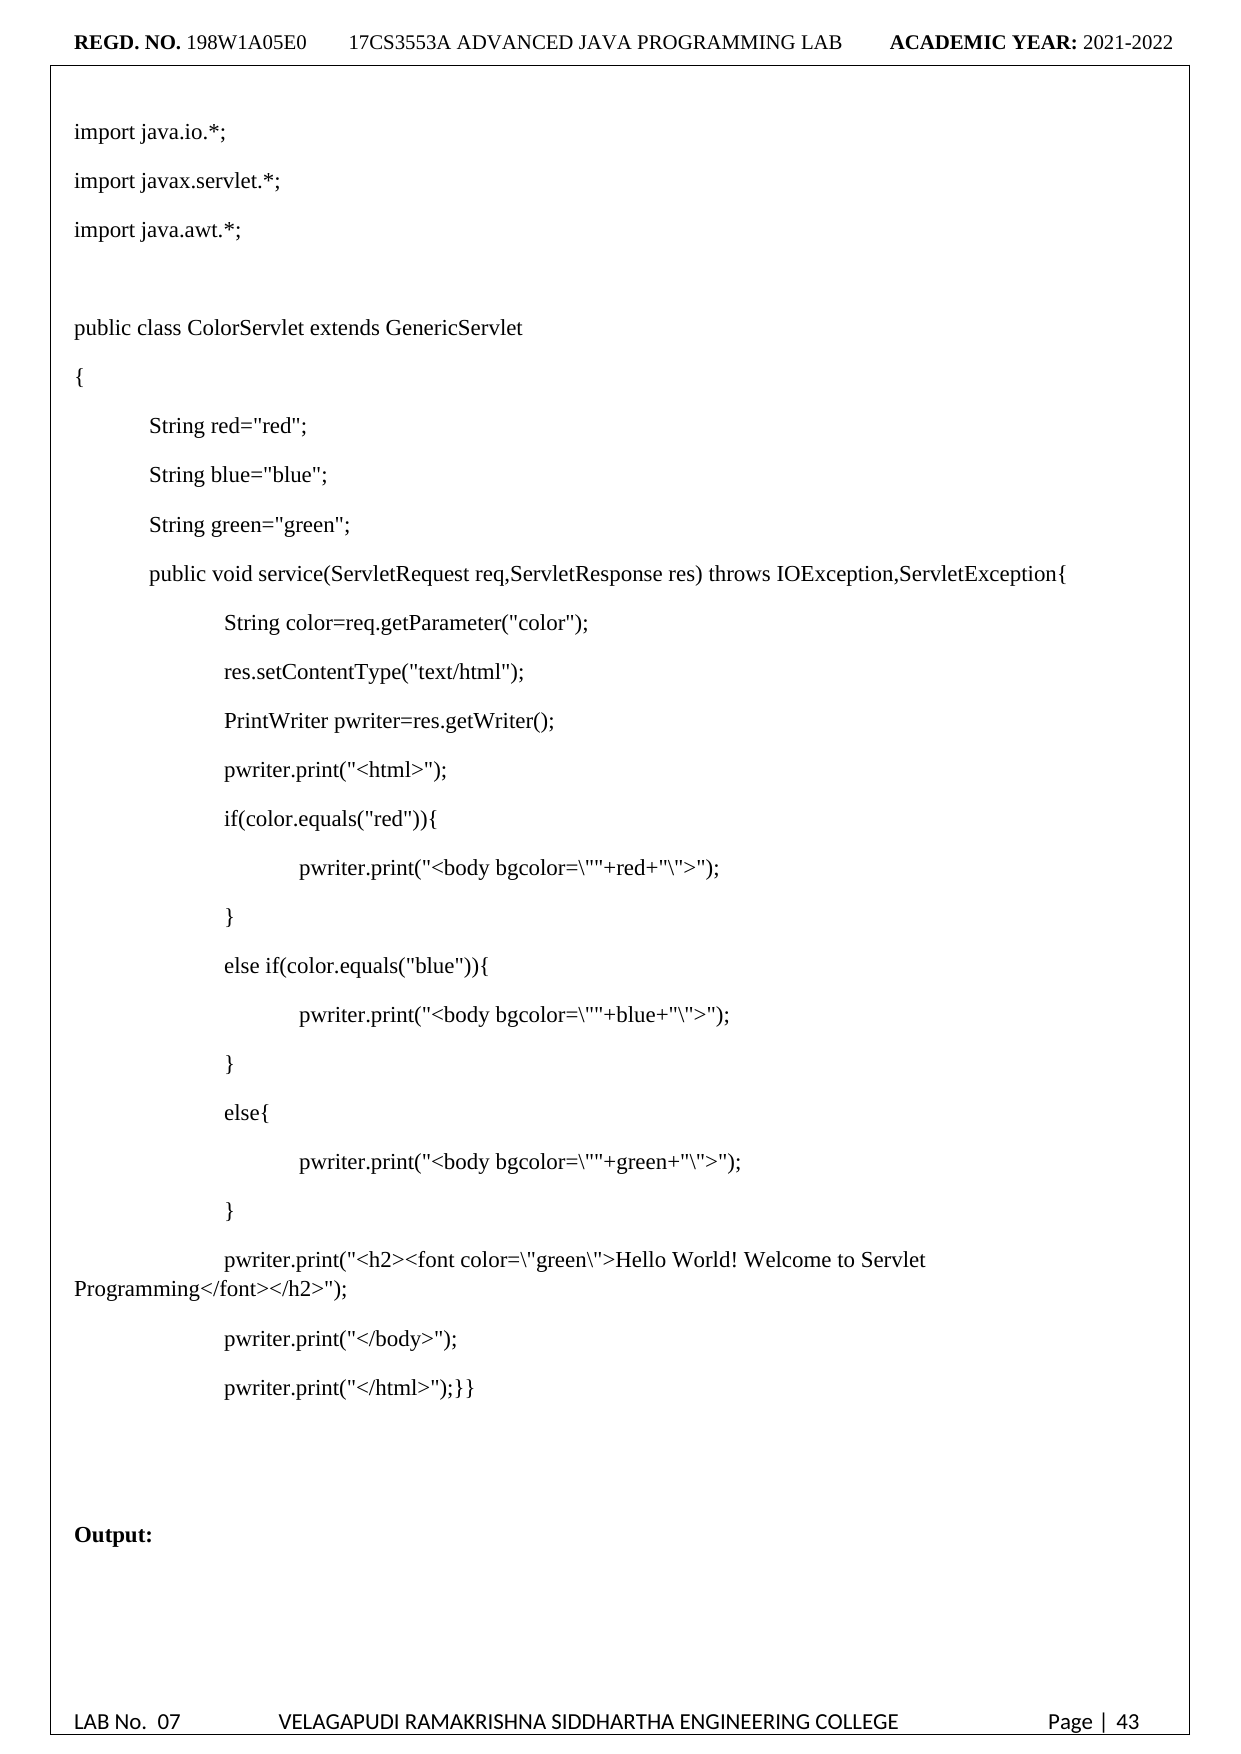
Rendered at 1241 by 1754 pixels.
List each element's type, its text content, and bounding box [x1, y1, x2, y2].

text pwriter.print("</html>");}} [74, 1374, 1177, 1400]
text { [74, 363, 1177, 390]
text pwriter.print("<body bgcolor=\""+blue+"\">"); [74, 1001, 1177, 1028]
text String color=req.getParameter("color"); [74, 609, 1177, 635]
text import java.io.*; [74, 118, 1177, 144]
text import javax.servlet.*; [74, 167, 1177, 193]
text pwriter.print("<body bgcolor=\""+red+"\">"); [74, 854, 1177, 880]
text pwriter.print("<body bgcolor=\""+green+"\">"); [74, 1148, 1177, 1175]
text import java.awt.*; [74, 216, 1177, 243]
text String red="red"; [74, 412, 1177, 439]
text pwriter.print("</body>"); [74, 1324, 1177, 1351]
text if(color.equals("red")){ [74, 805, 1177, 831]
text else{ [74, 1099, 1177, 1126]
text else if(color.equals("blue")){ [74, 952, 1177, 978]
text PrintWriter pwriter=res.getWriter(); [74, 707, 1177, 733]
text Output: [74, 1521, 1177, 1547]
text String green="green"; [74, 511, 1177, 537]
text } [74, 1050, 1177, 1077]
text public class ColorServlet extends GenericServlet [74, 314, 1177, 341]
text pwriter.print("<h2><font color=\"green\">Hello World! Welcome to Servlet Programming</font></h2>"); [74, 1247, 1177, 1302]
text } [74, 903, 1177, 929]
text String blue="blue"; [74, 462, 1177, 488]
text res.setContentType("text/html"); [74, 658, 1177, 684]
text public void service(ServletRequest req,ServletResponse res) throws IOException,ServletException{ [74, 560, 1177, 586]
text } [74, 1197, 1177, 1224]
text pwriter.print("<html>"); [74, 756, 1177, 782]
